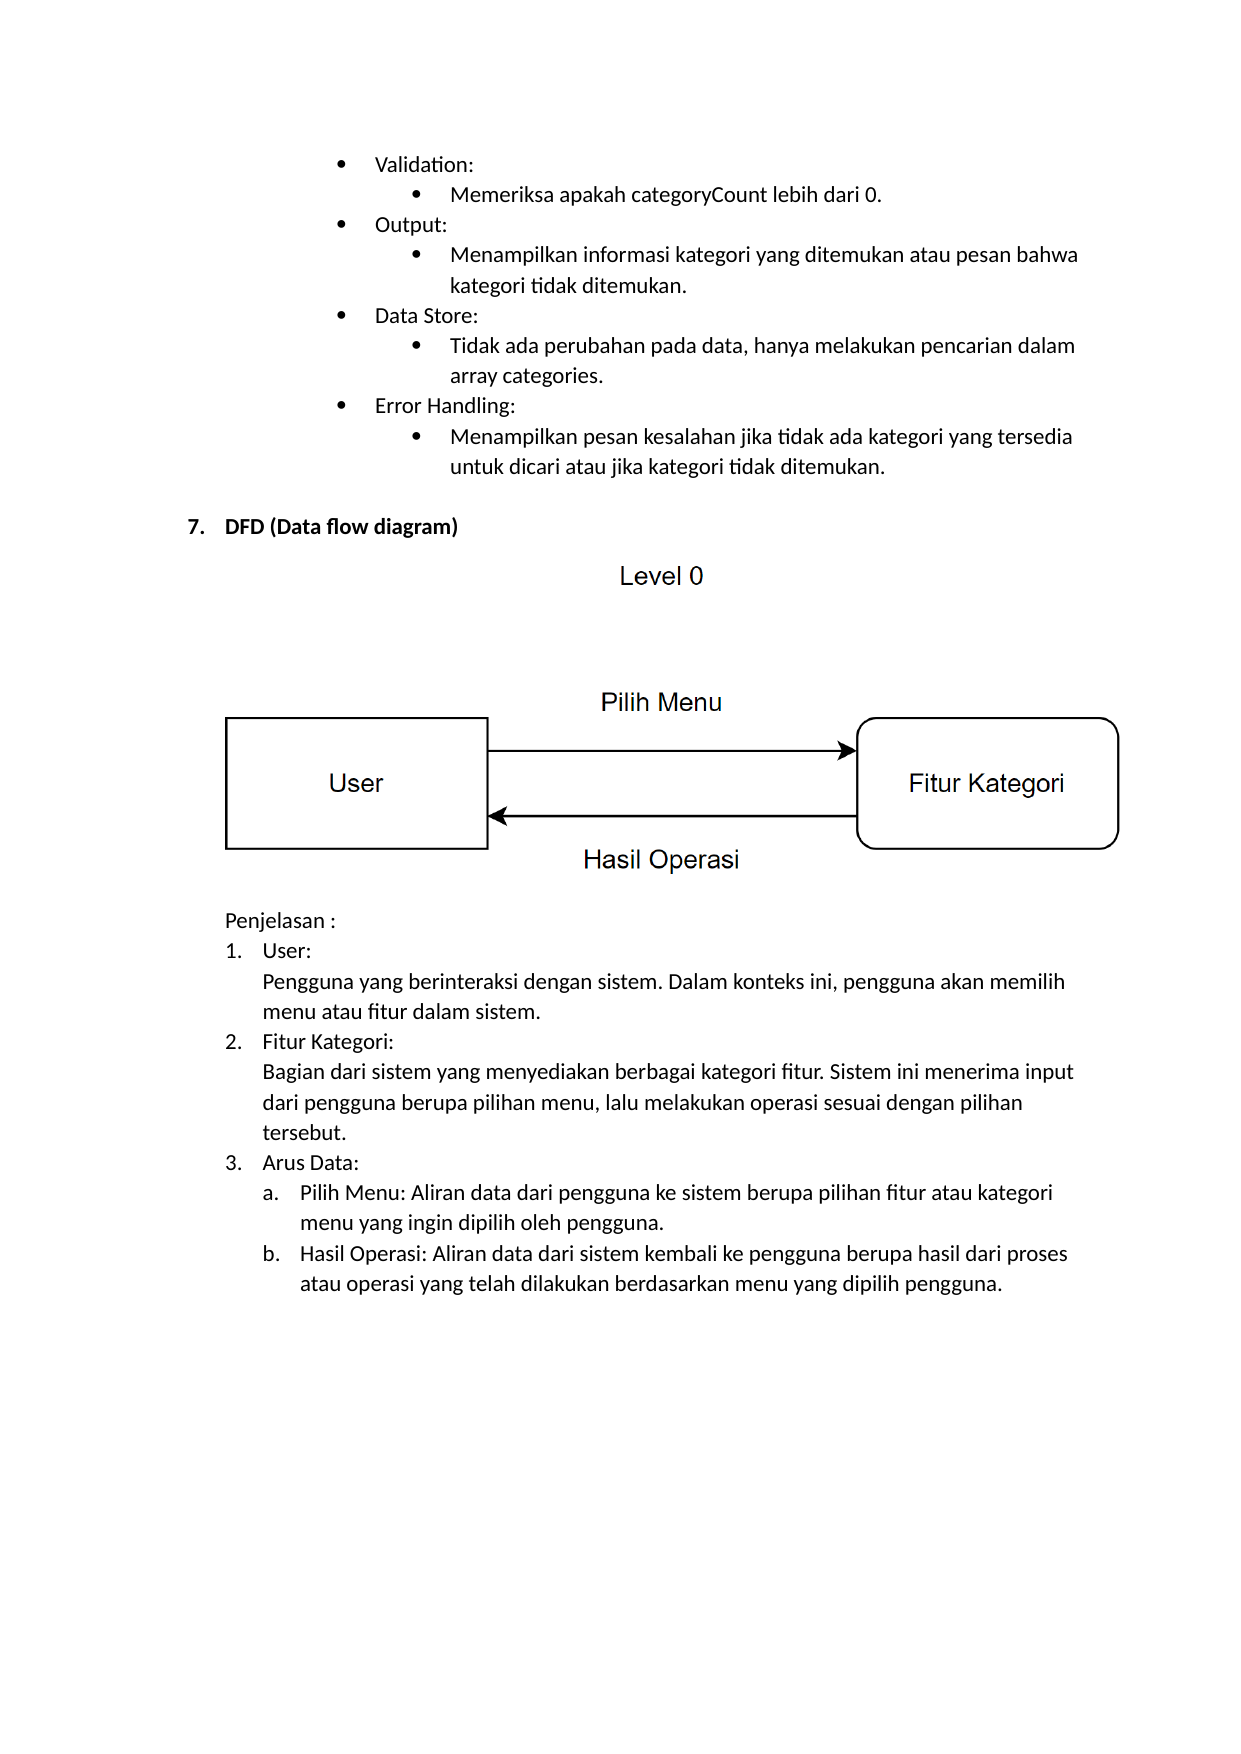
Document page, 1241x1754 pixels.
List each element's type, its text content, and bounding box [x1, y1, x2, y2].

list Validation: [337, 150, 1090, 178]
list Memeriksa apakah categoryCount lebih dari 0. [412, 180, 1090, 208]
list Fitur Kategori: [225, 1027, 1090, 1055]
list Hasil Operasi: Aliran data dari sistem kembali ke pengguna berupa hasil dari proses atau operasi yang telah dilakukan berdasarkan menu yang dipilih pengguna. [262, 1239, 1090, 1297]
list Menampilkan informasi kategori yang ditemukan atau pesan bahwa kategori tidak ditemukan. [412, 241, 1090, 299]
list Tidak ada perubahan pada data, hanya melakukan pencarian dalam array categories. [412, 331, 1090, 389]
list Pilih Menu: Aliran data dari pengguna ke sistem berupa pilihan fitur atau kategori menu yang ingin dipilih oleh pengguna. [262, 1178, 1090, 1237]
list Pengguna yang berinteraksi dengan sistem. Dalam konteks ini, pengguna akan memilih menu atau fitur dalam sistem. [262, 967, 1090, 1025]
list Data Store: [337, 301, 1090, 329]
list User: [225, 937, 1090, 965]
list DFD (Data flow diagram) [187, 512, 1090, 541]
list Penjelasan : [225, 906, 1090, 934]
list Menampilkan pesan kesalahan jika tidak ada kategori yang tersedia untuk dicari atau jika kategori tidak ditemukan. [412, 422, 1090, 480]
list Bagian dari sistem yang menyediakan berbagai kategori fitur. Sistem ini menerima input dari pengguna berupa pilihan menu, lalu melakukan operasi sesuai dengan pilihan tersebut. [262, 1057, 1090, 1146]
list Arus Data: [225, 1148, 1090, 1176]
list Output: [337, 210, 1090, 238]
list Error Handling: [337, 392, 1090, 420]
picture [225, 542, 1166, 905]
